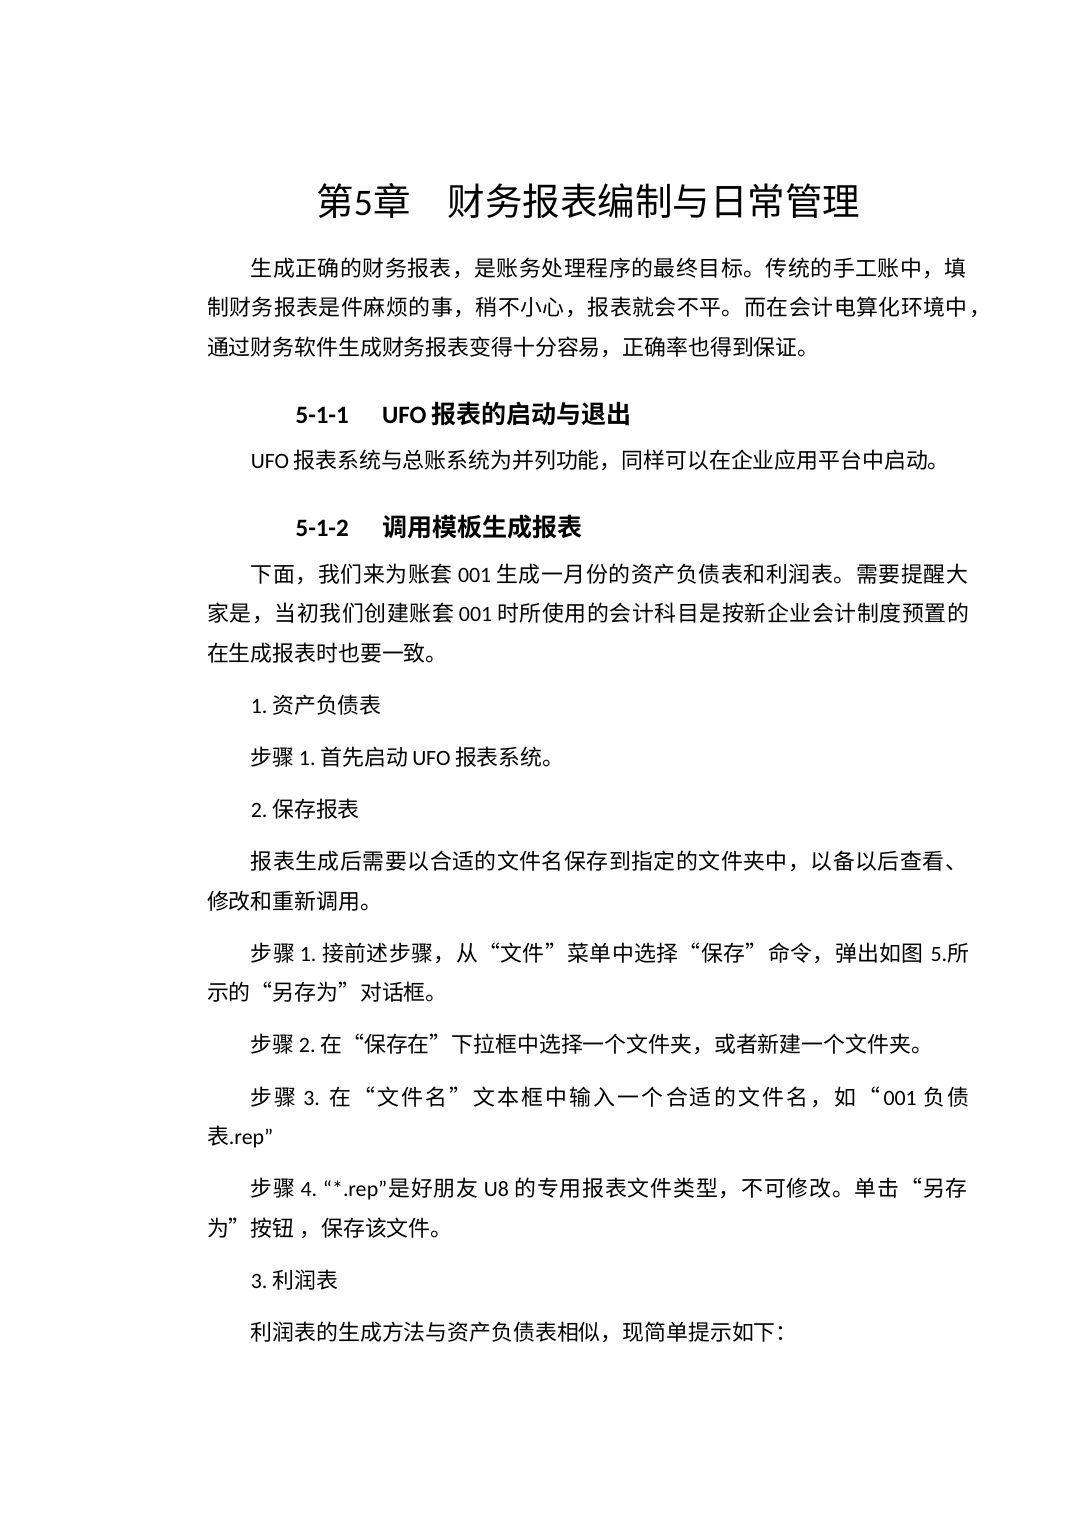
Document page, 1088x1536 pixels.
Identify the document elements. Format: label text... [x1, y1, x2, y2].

text 报表生成后需要以合适的文件名保存到指定的文件夹中，以备以后查看、修改和重新调用。 [207, 844, 969, 915]
subtitle UFO报表的启动与退出 [295, 394, 969, 431]
text 步骤1. 首先启动UFO报表系统。 [207, 740, 969, 772]
text 利润表的生成方法与资产负债表相似，现简单提示如下： [207, 1315, 969, 1347]
text 步骤4. “*.rep”是好朋友U8的专用报表文件类型，不可修改。单击“另存为”按钮 ，保存该文件。 [207, 1171, 969, 1242]
text 步骤1. 接前述步骤，从“文件”菜单中选择“保存”命令，弹出如图5.所示的“另存为”对话框。 [207, 936, 969, 1007]
text UFO报表系统与总账系统为并列功能，同样可以在企业应用平台中启动。 [207, 443, 969, 475]
text 3. 利润表 [207, 1263, 969, 1294]
text 步骤2. 在“保存在”下拉框中选择一个文件夹，或者新建一个文件夹。 [207, 1027, 969, 1059]
text 步骤3. 在“文件名”文本框中输入一个合适的文件名，如“001负债表.rep” [207, 1079, 969, 1151]
subtitle 财务报表编制与日常管理 [207, 172, 969, 226]
subtitle 调用模板生成报表 [295, 508, 969, 544]
text 2. 保存报表 [207, 792, 969, 824]
text 下面，我们来为账套001生成一月份的资产负债表和利润表。需要提醒大家是，当初我们创建账套001时所使用的会计科目是按新企业会计制度预置的，在生成报表时也要一致。 [207, 557, 969, 667]
text 生成正确的财务报表，是账务处理程序的最终目标。传统的手工账中，填制财务报表是件麻烦的事，稍不小心，报表就会不平。而在会计电算化环境中，通过财务软件生成财务报表变得十分容易，正确率也得到保证。 [207, 251, 969, 362]
text 1. 资产负债表 [207, 688, 969, 719]
